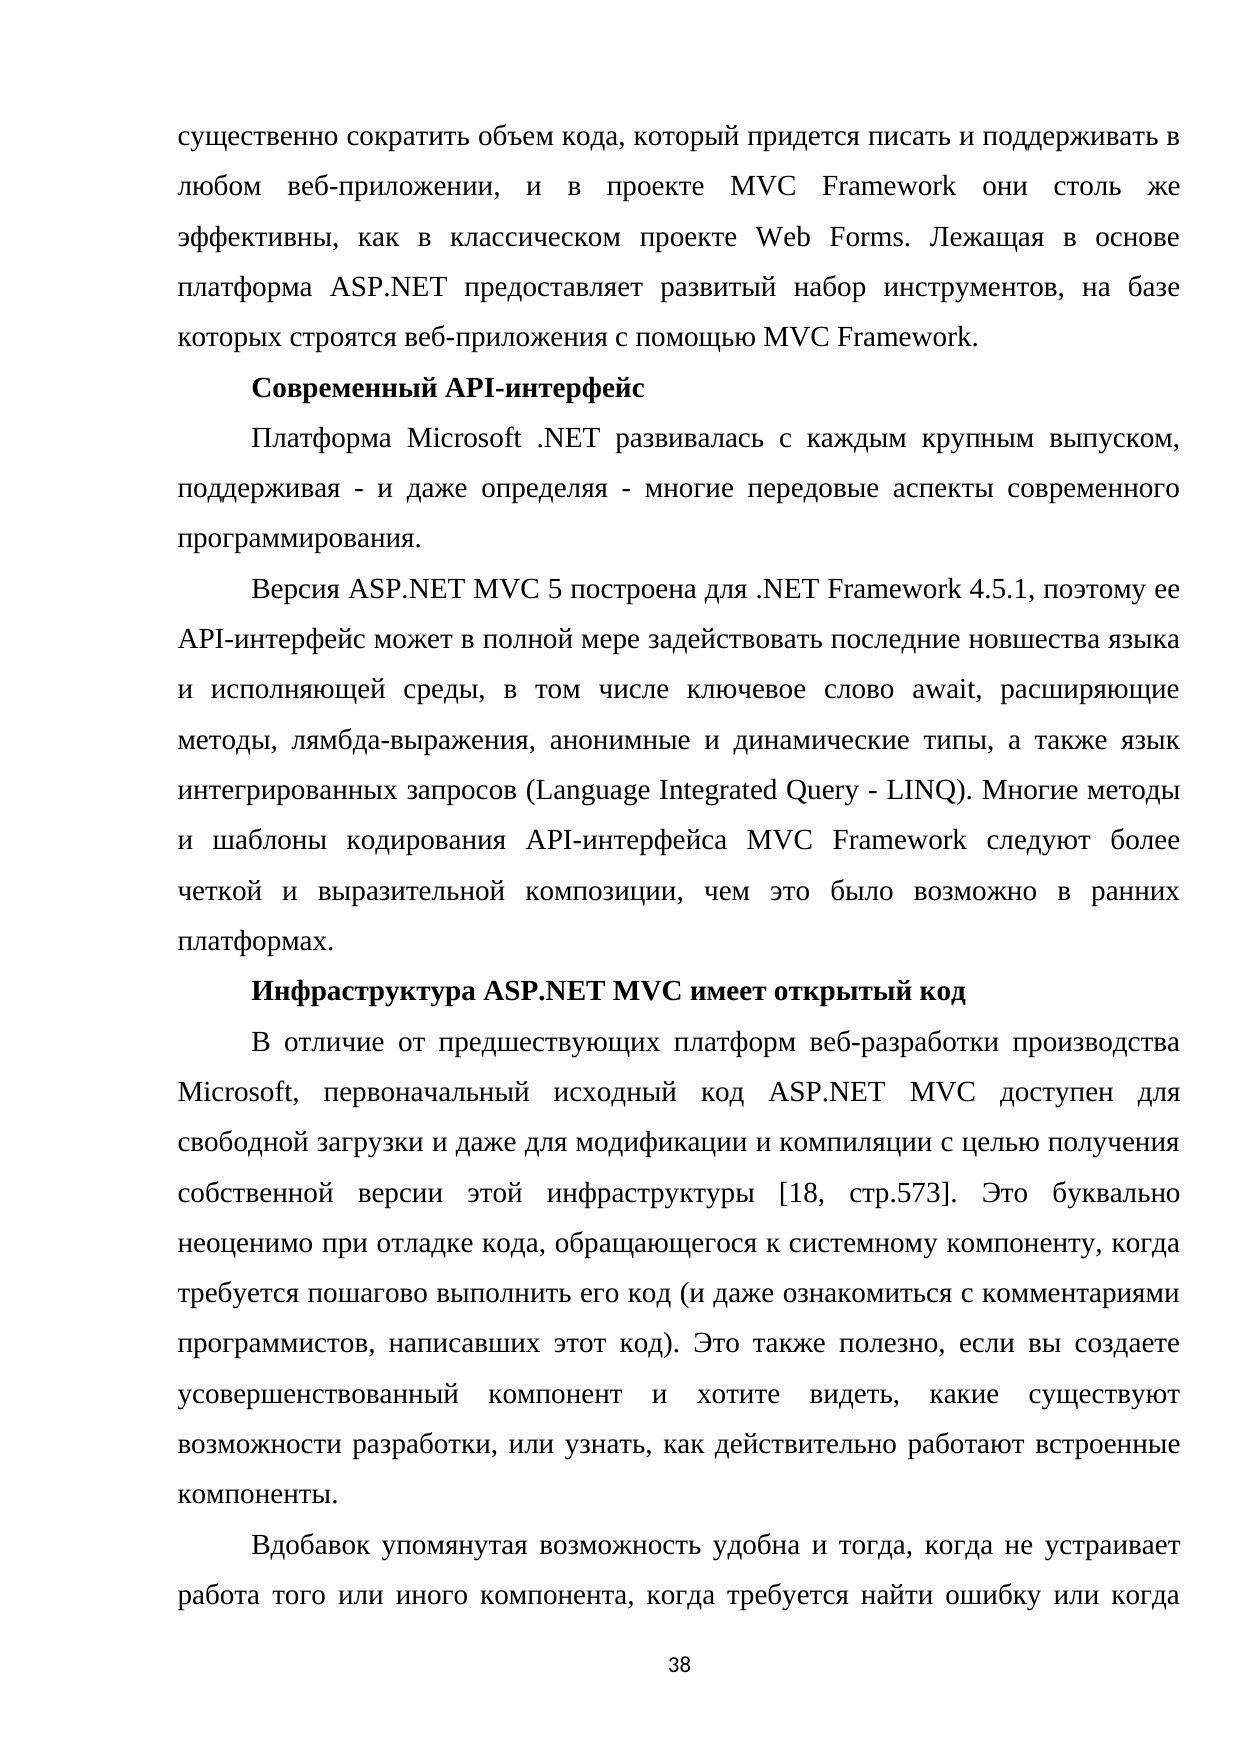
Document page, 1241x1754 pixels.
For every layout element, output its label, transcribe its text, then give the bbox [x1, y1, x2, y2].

text Платформа Microsoft .NET развивалась с каждым крупным выпуском, поддерживая - и даже определяя - многие передовые аспекты современного программирования. [177, 420, 1181, 554]
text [177, 118, 1181, 353]
text Версия ASP.NET MVC 5 построена для .NET Framework 4.5.1, поэтому ее API-интерфейс может в полной мере задействовать последние новшества языка и исполняющей среды, в том числе ключевое слово await, расширяющие методы, лямбда-выражения, анонимные и динамические типы, а также язык интегрированных запросов (Language Integrated Query - LINQ). Многие методы и шаблоны кодирования API-интерфейса MVC Framework следуют более четкой и выразительной композиции, чем это было возможно в ранних платформах. [177, 571, 1181, 957]
text Современный API-интерфейс [177, 370, 1181, 403]
text В отличие от предшествующих платформ веб-разработки производства Microsoft, первоначальный исходный код ASP.NET MVC доступен для свободной загрузки и даже для модификации и компиляции с целью получения собственной версии этой инфраструктуры [18, стр.573]. Это буквально неоценимо при отладке кода, обращающегося к системному компоненту, когда требуется пошагово выполнить его код (и даже ознакомиться с комментариями программистов, написавших этот код). Это также полезно, если вы создаете усовершенствованный компонент и хотите видеть, какие существуют возможности разработки, или узнать, как действительно работают встроенные компоненты. [177, 1024, 1181, 1510]
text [177, 1527, 1181, 1611]
text Инфраструктура ASP.NET MVC имеет открытый код [177, 973, 1181, 1007]
